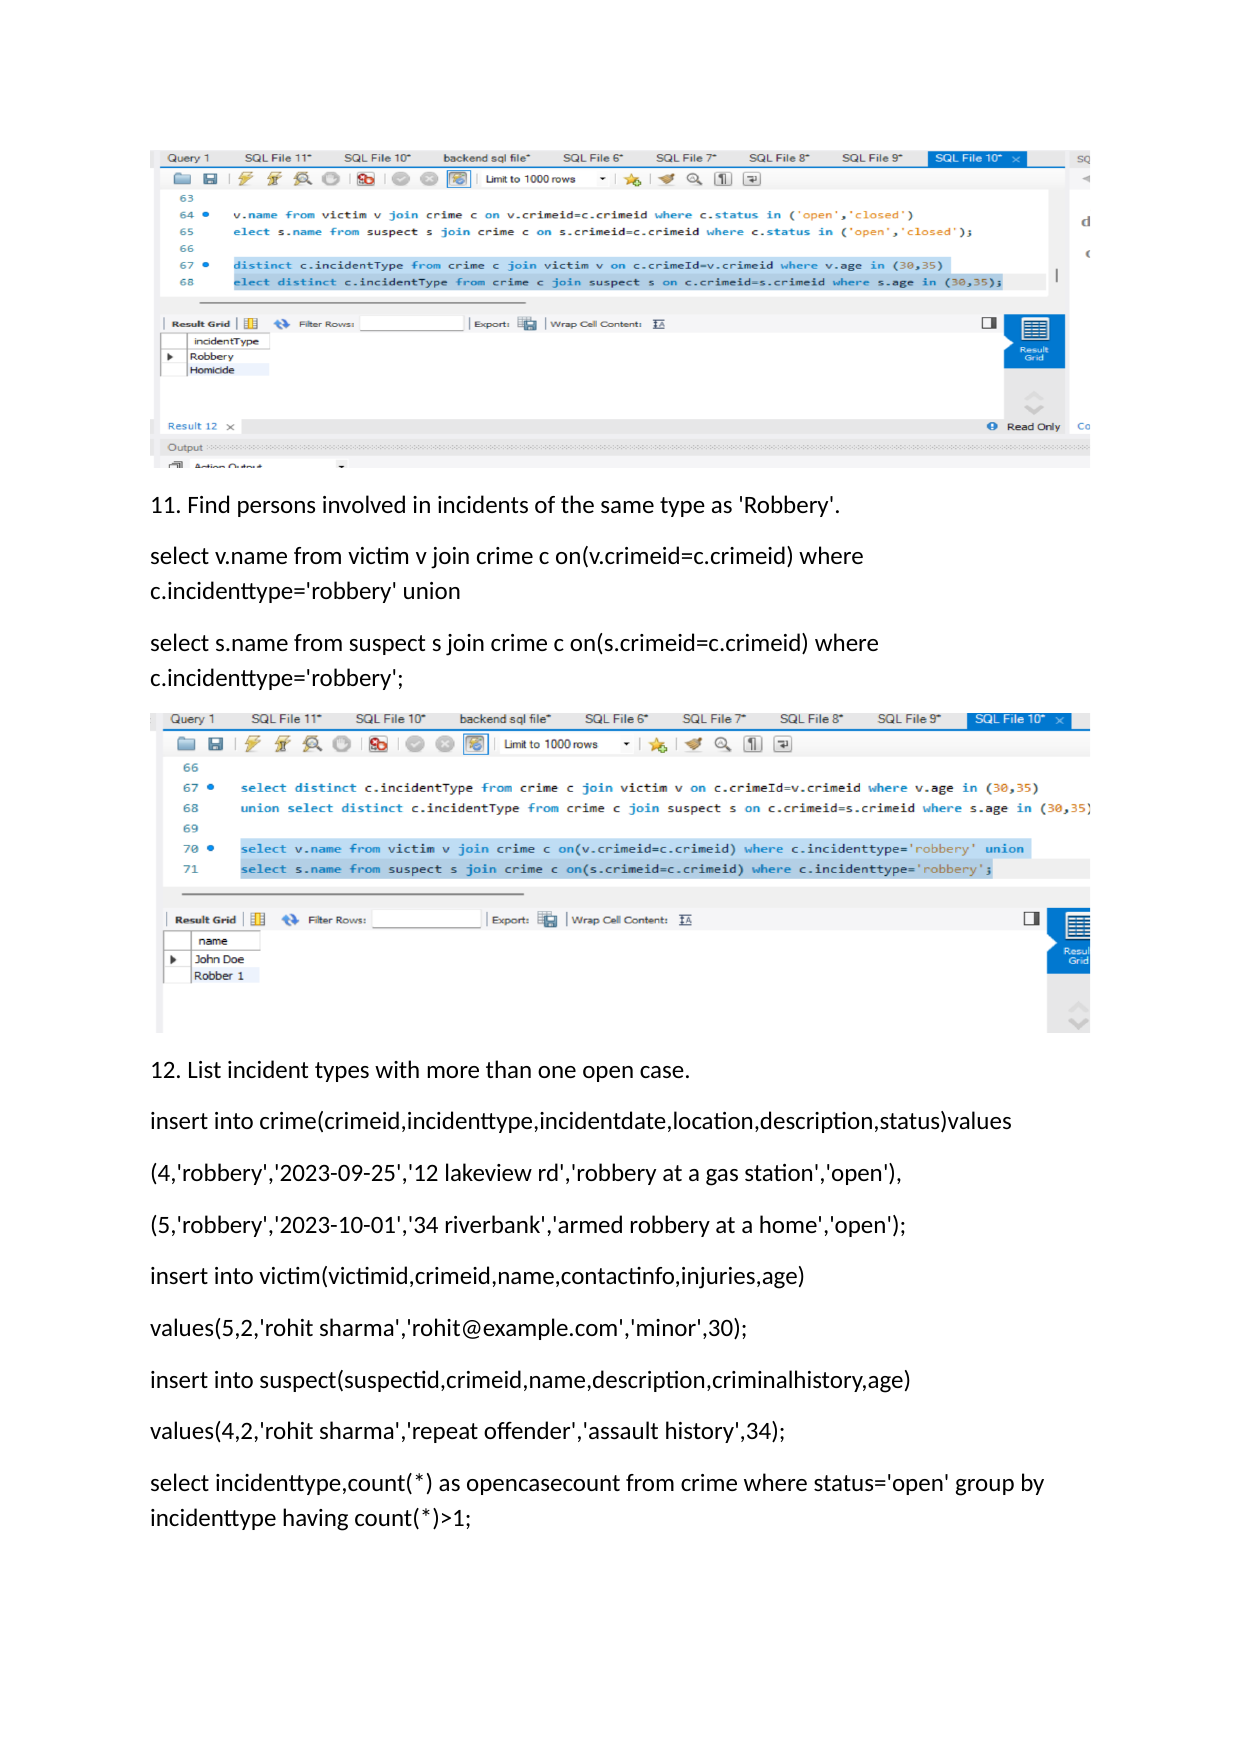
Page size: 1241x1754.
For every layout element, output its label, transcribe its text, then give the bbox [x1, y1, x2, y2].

text insert into crime(crimeid,incidenttype,incidentdate,location,description,status)values [150, 1105, 1090, 1136]
text (4,'robbery','2023-09-25','12 lakeview rd','robbery at a gas station','open'), [150, 1157, 1090, 1188]
text (5,'robbery','2023-10-01','34 riverbank','armed robbery at a home','open'); [150, 1209, 1090, 1239]
text select s.name from suspect s join crime c on(s.crimeid=c.crimeid) where c.incidenttype='robbery'; [150, 627, 1090, 693]
text insert into suspect(suspectid,crimeid,name,description,criminalhistory,age) [150, 1364, 1090, 1394]
text 12. List incident types with more than one open case. [150, 1054, 1090, 1084]
text select incidenttype,count(*) as opencasecount from crime where status='open' group by incidenttype having count(*)>1; [150, 1467, 1090, 1533]
text values(5,2,'rohit sharma','rohit@example.com','minor',30); [150, 1312, 1090, 1343]
text select v.name from victim v join crime c on(v.crimeid=c.crimeid) where c.incidenttype='robbery' union [150, 541, 1090, 606]
picture [150, 713, 1091, 1033]
text insert into victim(victimid,crimeid,name,contactinfo,injuries,age) [150, 1260, 1090, 1291]
text values(4,2,'rohit sharma','repeat offender','assault history',34); [150, 1415, 1090, 1446]
picture [150, 150, 1091, 468]
text 11. Find persons involved in incidents of the same type as 'Robbery'. [150, 489, 1090, 519]
